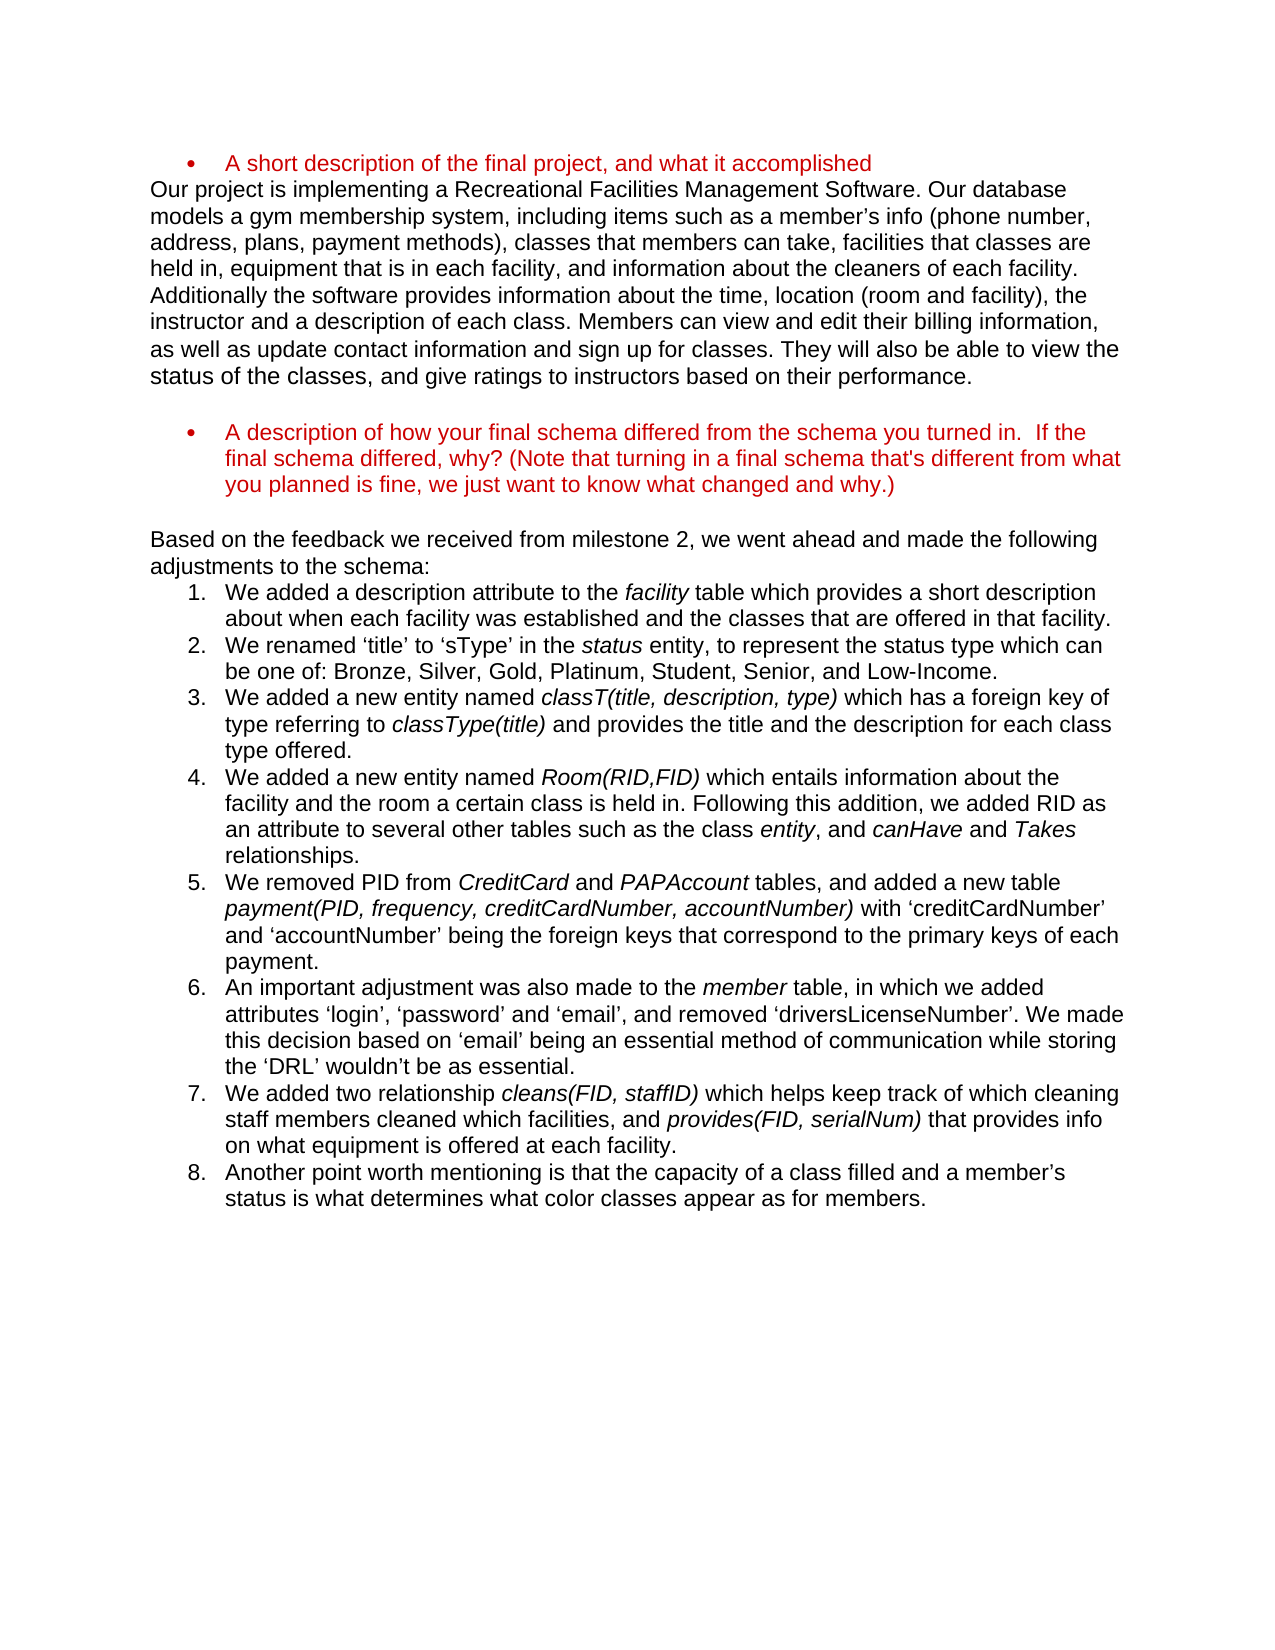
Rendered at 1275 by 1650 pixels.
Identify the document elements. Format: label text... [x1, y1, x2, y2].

list We added a description attribute to the facility table which provides a short description about when each facility was established and the classes that are offered in that facility. [187, 579, 1125, 632]
list We added a new entity named classT(title, description, type) which has a foreign key of type referring to classType(title) and provides the title and the description for each class type offered. [187, 684, 1125, 763]
text Our project is implementing a Recreational Facilities Management Software. Our database models a gym membership system, including items such as a member’s info (phone number, address, plans, payment methods), classes that members can take, facilities that classes are held in, equipment that is in each facility, and information about the cleaners of each facility. Additionally the software provides information about the time, location (room and facility), the instructor and a description of each class. Members can view and edit their billing information, as well as update contact information and sign up for classes. They will also be able to view the status of the classes, and give ratings to instructors based on their performance. [150, 176, 1125, 390]
list An important adjustment was also made to the member table, in which we added attributes ‘login’, ‘password’ and ‘email’, and removed ‘driversLicenseNumber’. We made this decision based on ‘email’ being an essential method of communication while storing the ‘DRL’ wouldn’t be as essential. [187, 974, 1125, 1080]
list A description of how your final schema differed from the schema you turned in. If the final schema differed, why? (Note that turning in a final schema that's different from what you planned is fine, we just want to know what changed and why.) [187, 418, 1125, 497]
text Based on the feedback we received from milestone 2, we went ahead and made the following adjustments to the schema: [150, 526, 1125, 579]
list We added two relationship cleans(FID, staffID) which helps keep track of which cleaning staff members cleaned which facilities, and provides(FID, serialNum) that provides info on what equipment is offered at each facility. [187, 1080, 1125, 1159]
list We renamed ‘title’ to ‘sType’ in the status entity, to represent the status type which can be one of: Bronze, Silver, Gold, Platinum, Student, Senior, and Low-Income. [187, 632, 1125, 684]
list Another point worth mentioning is that the capacity of a class filled and a member’s status is what determines what color classes appear as for members. [187, 1159, 1125, 1211]
list We added a new entity named Room(RID,FID) which entails information about the facility and the room a certain class is held in. Following this addition, we added RID as an attribute to several other tables such as the class entity, and canHave and Takes relationships. [187, 763, 1125, 869]
list We removed PID from CreditCard and PAPAccount tables, and added a new table payment(PID, frequency, creditCardNumber, accountNumber) with ‘creditCardNumber’ and ‘accountNumber’ being the foreign keys that correspond to the primary keys of each payment. [187, 869, 1125, 974]
list A short description of the final project, and what it accomplished [187, 150, 1125, 176]
